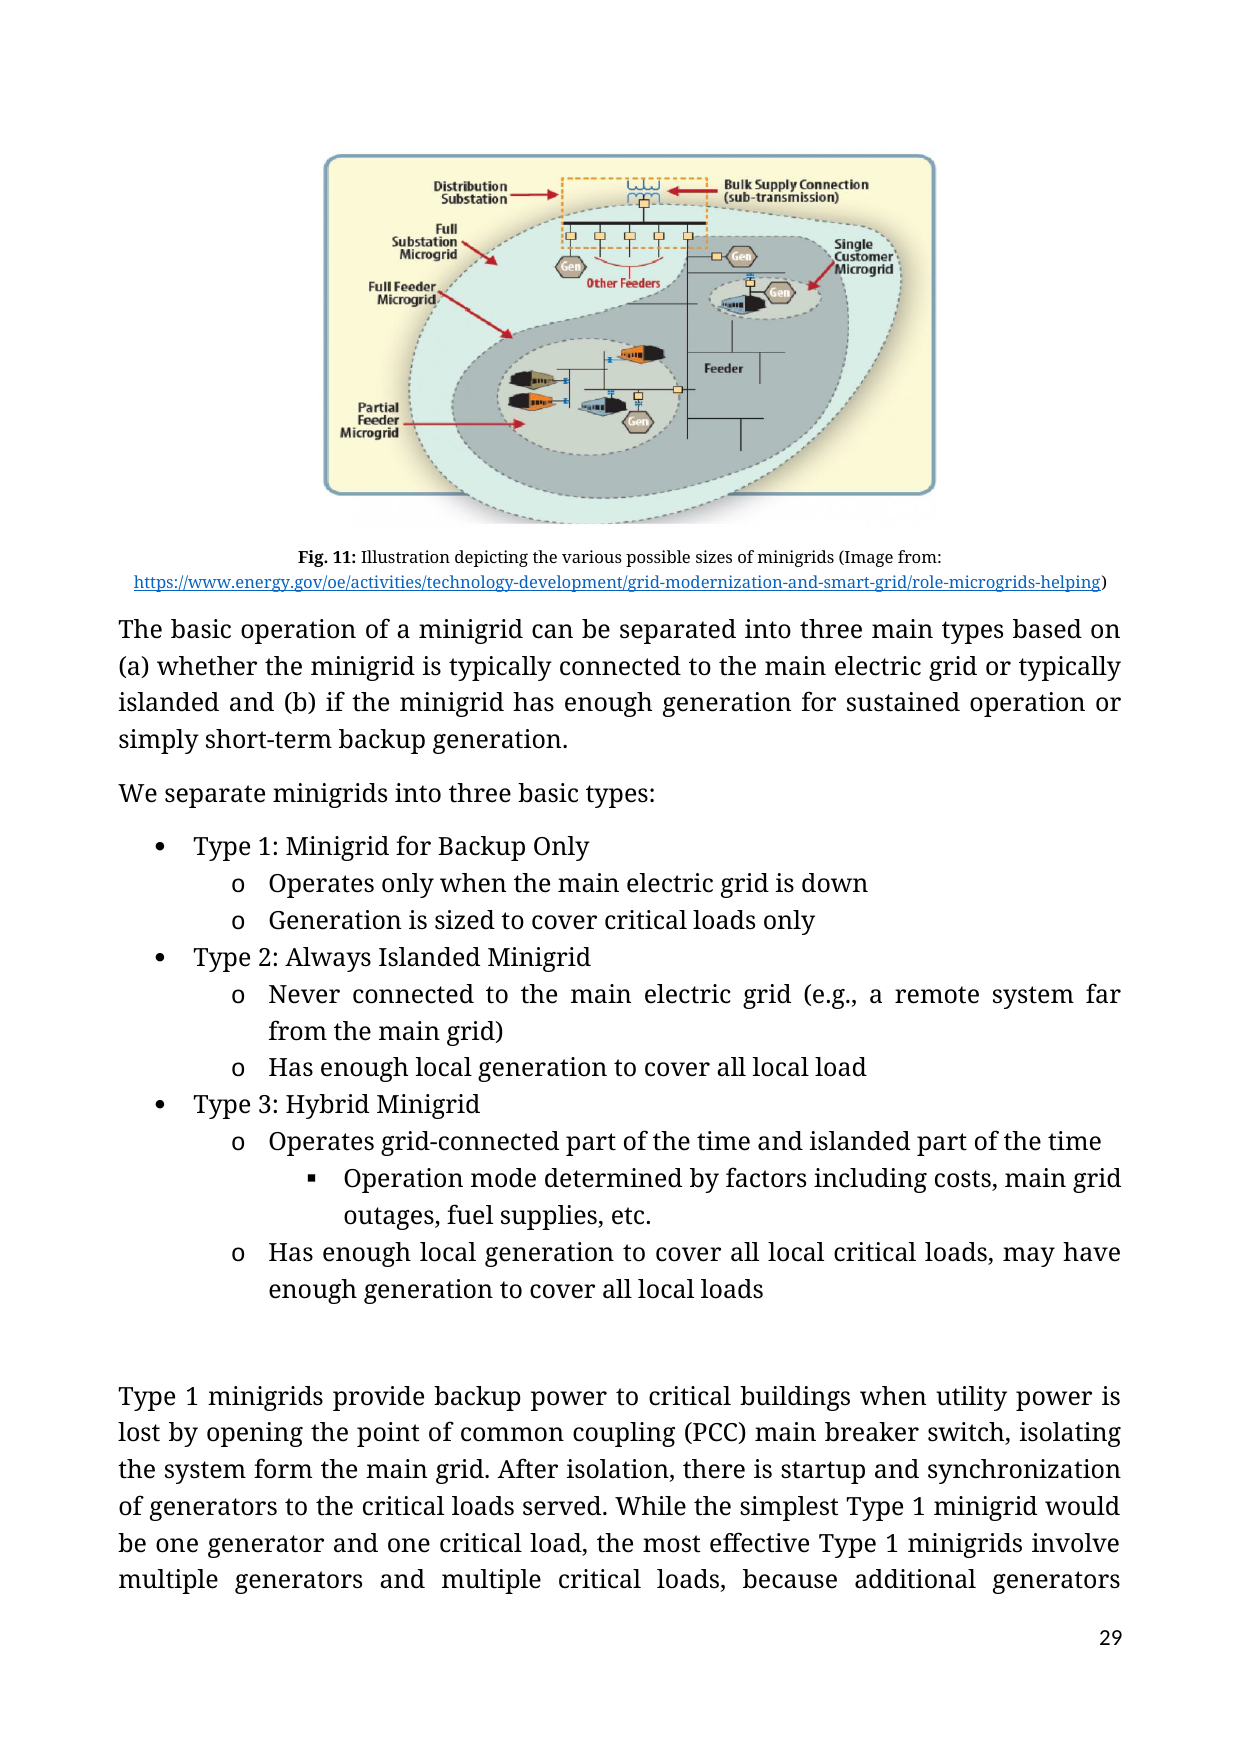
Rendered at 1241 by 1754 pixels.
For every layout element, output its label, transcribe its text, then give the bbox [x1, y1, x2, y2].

text The basic operation of a minigrid can be separated into three main types based on (a) whether the minigrid is typically connected to the main electric grid or typically islanded and (b) if the minigrid has enough generation for sustained operation or simply short-term backup generation. [118, 612, 1122, 756]
list Type 1: Minigrid for Backup Only [156, 829, 1122, 863]
list Has enough local generation to cover all local critical loads, may have enough generation to cover all local loads [231, 1234, 1122, 1305]
list Operates only when the main electric grid is down [231, 866, 1122, 900]
list Type 2: Always Islanded Minigrid [156, 939, 1122, 973]
list Type 3: Hybrid Minigrid [156, 1087, 1122, 1121]
list Never connected to the main electric grid (e.g., a remote system far from the main grid) [231, 976, 1122, 1047]
picture [302, 147, 938, 527]
list Generation is sized to cover critical loads only [231, 902, 1122, 937]
text We separate minigrids into three basic types: [118, 775, 1122, 809]
text Fig. 11: Illustration depicting the various possible sizes of minigrids (Image from: https://www.energy.gov/oe/activities/technology-development/grid-modernization-and-smart-grid/role-microgrids-helping) [118, 546, 1122, 593]
list Operates grid-connected part of the time and islanded part of the time [231, 1124, 1122, 1158]
list Operation mode determined by factors including costs, main grid outages, fuel supplies, etc. [306, 1161, 1122, 1232]
list Has enough local generation to cover all local load [231, 1050, 1122, 1084]
